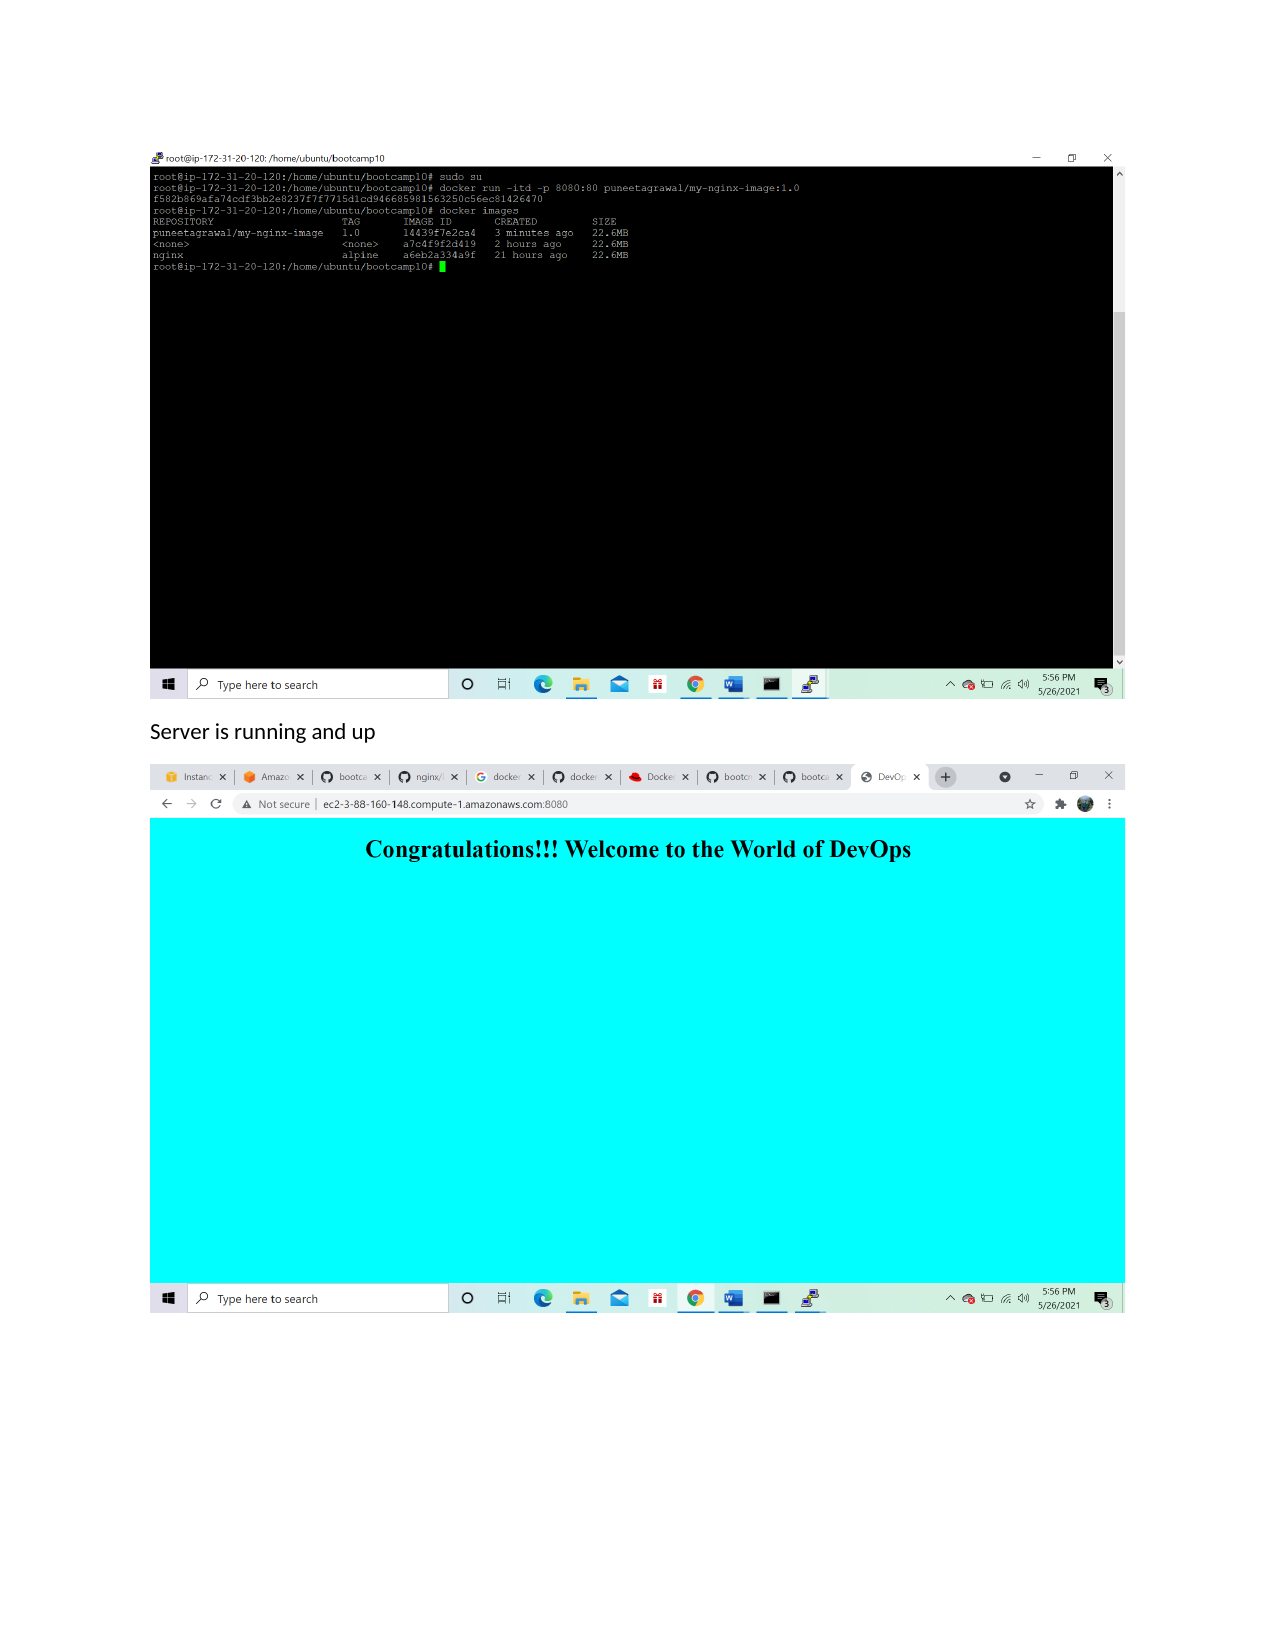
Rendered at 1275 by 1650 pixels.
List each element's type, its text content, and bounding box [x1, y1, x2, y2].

picture [150, 764, 1125, 1313]
picture [150, 150, 1125, 699]
text Server is running and up [150, 717, 1125, 745]
